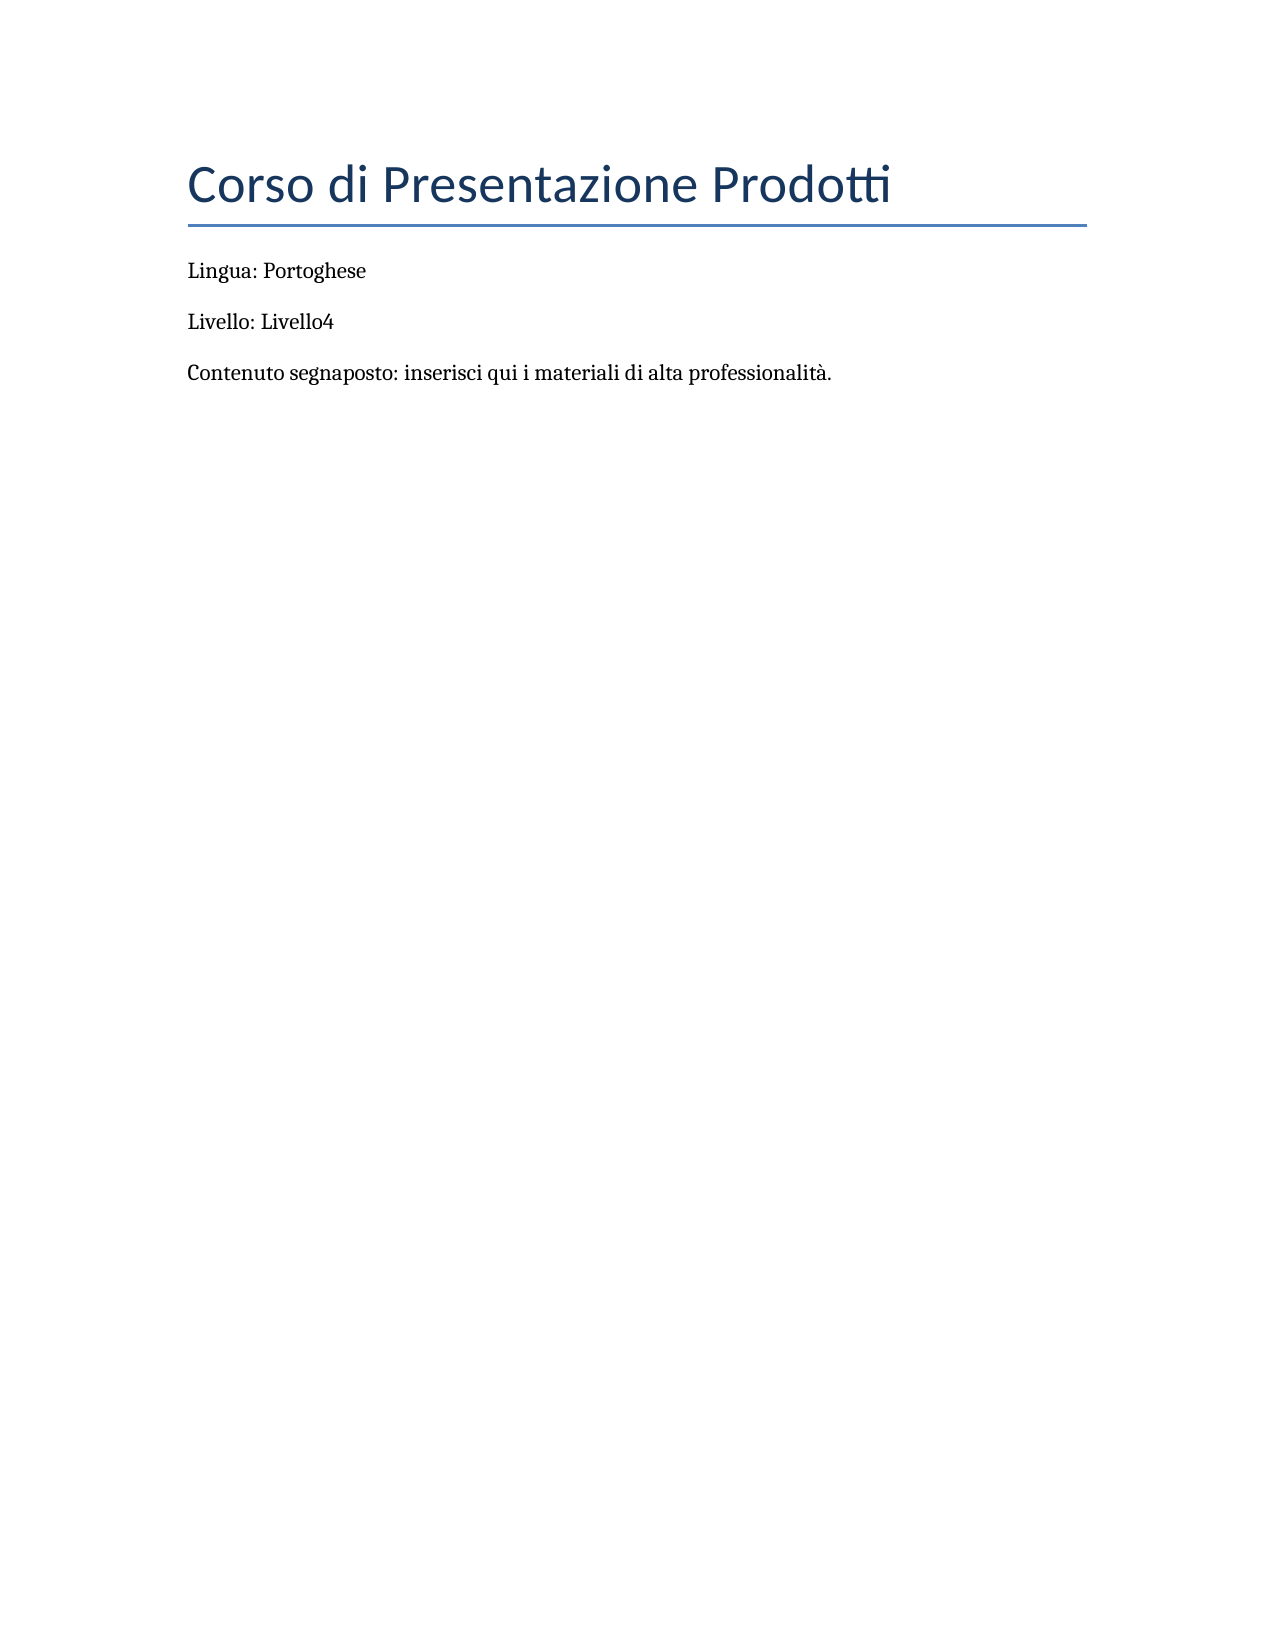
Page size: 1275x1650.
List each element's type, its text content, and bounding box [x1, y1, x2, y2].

text Contenuto segnaposto: inserisci qui i materiali di alta professionalità. [187, 360, 1087, 386]
text Lingua: Portoghese [187, 258, 1087, 284]
title Corso di Presentazione Prodotti [187, 150, 1087, 227]
text Livello: Livello4 [187, 309, 1087, 335]
